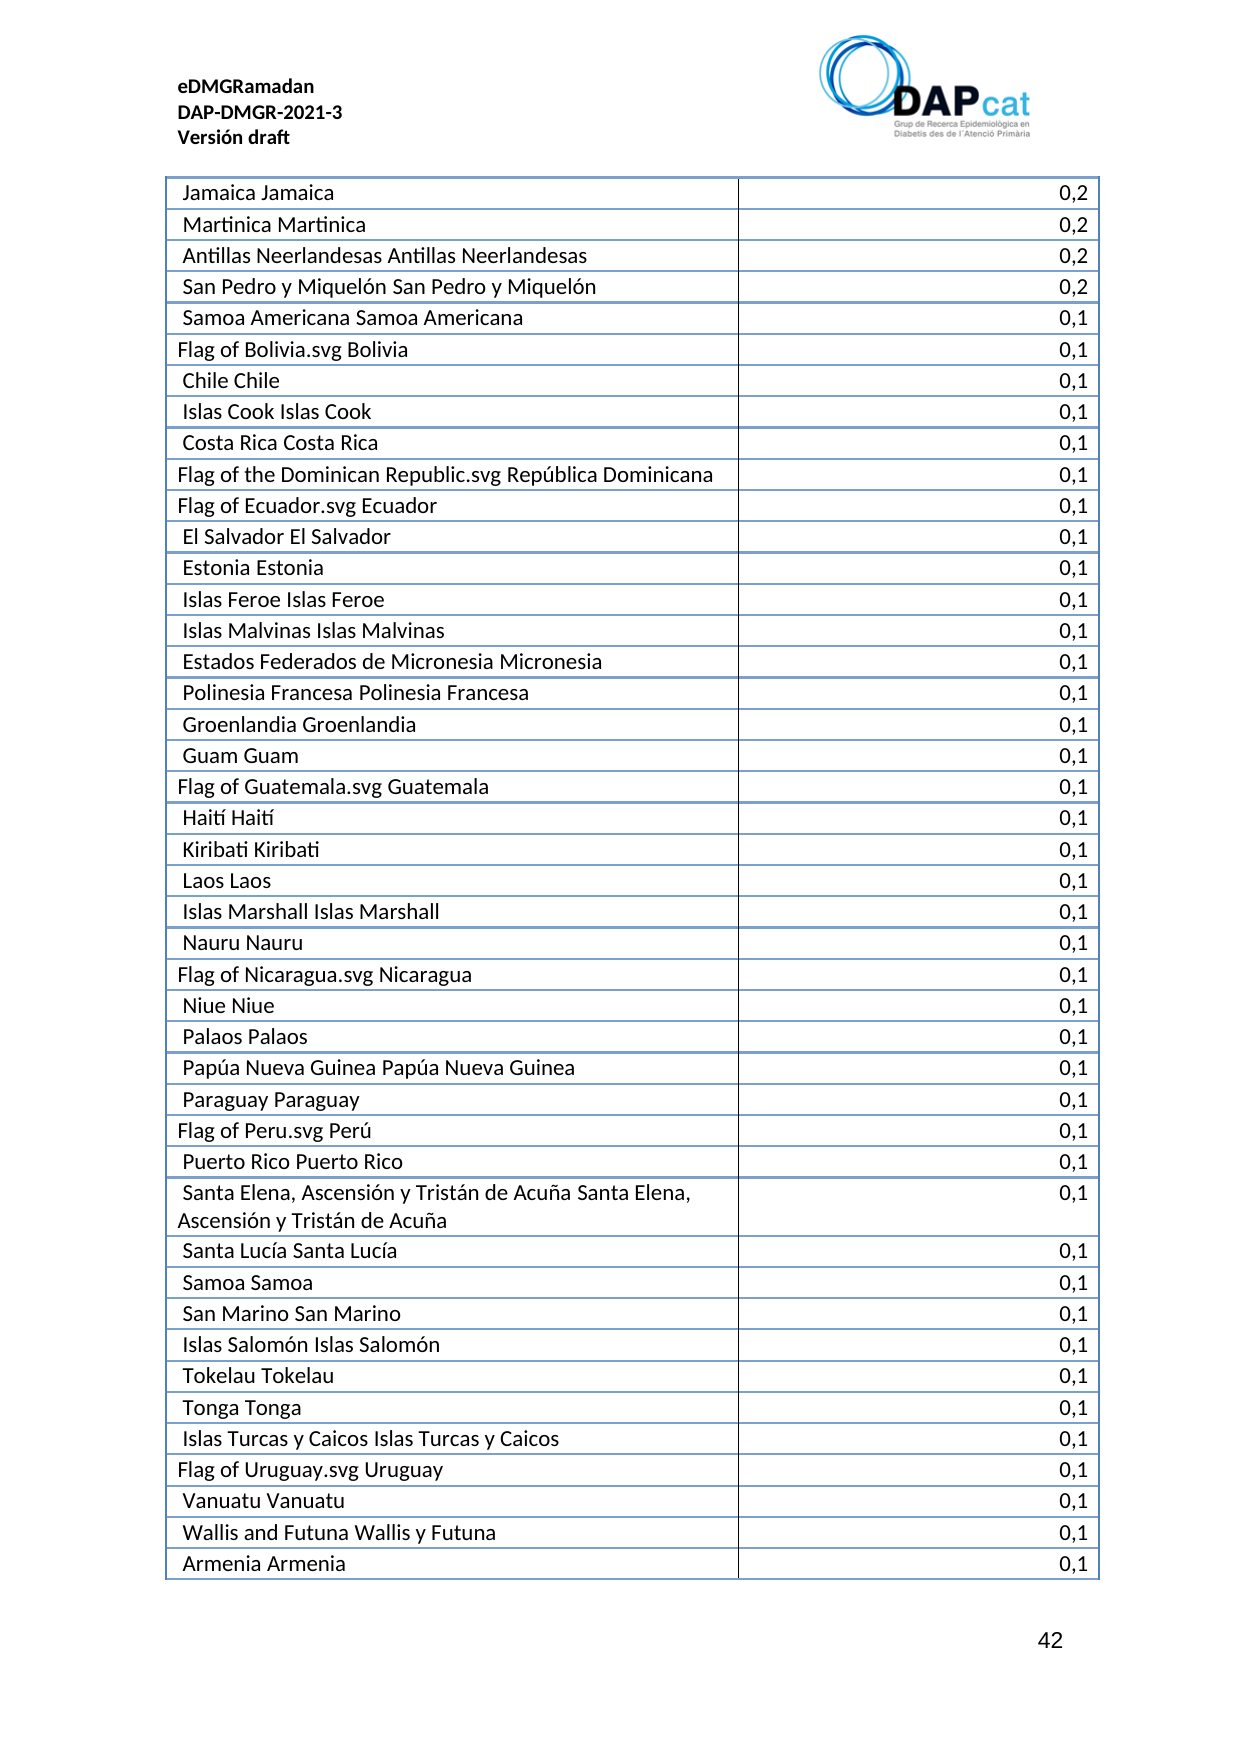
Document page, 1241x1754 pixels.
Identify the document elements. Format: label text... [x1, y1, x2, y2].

table_cell 0,1 [739, 1179, 1098, 1234]
table_cell San Marino San Marino [167, 1299, 738, 1328]
table_cell 0,1 [739, 1487, 1098, 1516]
table_cell El Salvador El Salvador [167, 522, 738, 551]
table_cell 0,1 [739, 772, 1098, 801]
table_cell Islas Marshall Islas Marshall [167, 897, 738, 926]
table_cell 0,1 [739, 710, 1098, 739]
table_cell 0,1 [739, 429, 1098, 458]
table_cell 0,1 [739, 741, 1098, 770]
table_cell 0,1 [739, 1116, 1098, 1145]
table_cell 0,1 [739, 1022, 1098, 1051]
table_cell Flag of Ecuador.svg Ecuador [167, 491, 738, 520]
table_cell Nauru Nauru [167, 929, 738, 958]
table_cell Islas Turcas y Caicos Islas Turcas y Caicos [167, 1424, 738, 1453]
table_cell Martinica Martinica [167, 210, 738, 239]
table_cell Wallis and Futuna Wallis y Futuna [167, 1518, 738, 1547]
table_cell Niue Niue [167, 991, 738, 1020]
table_cell Palaos Palaos [167, 1022, 738, 1051]
table_cell 0,1 [739, 804, 1098, 833]
table_cell 0,1 [739, 304, 1098, 333]
table_cell 0,1 [739, 1518, 1098, 1547]
table_cell Islas Feroe Islas Feroe [167, 585, 738, 614]
table_cell 0,1 [739, 366, 1098, 395]
table_cell Flag of Uruguay.svg Uruguay [167, 1455, 738, 1484]
table_cell 0,1 [739, 554, 1098, 583]
table_cell Santa Lucía Santa Lucía [167, 1237, 738, 1266]
table_cell Laos Laos [167, 866, 738, 895]
table_cell 0,1 [739, 1085, 1098, 1114]
table_cell Flag of the Dominican Republic.svg República Dominicana [167, 460, 738, 489]
table_cell Flag of Bolivia.svg Bolivia [167, 335, 738, 364]
table_cell 0,2 [739, 241, 1098, 270]
table_cell Flag of Nicaragua.svg Nicaragua [167, 960, 738, 989]
table_cell Jamaica Jamaica [167, 179, 738, 208]
table_cell 0,1 [739, 460, 1098, 489]
table_cell 0,1 [739, 866, 1098, 895]
table_cell 0,1 [739, 1549, 1098, 1578]
table_cell 0,1 [739, 1237, 1098, 1266]
table_cell 0,1 [739, 960, 1098, 989]
table_cell Kiribati Kiribati [167, 835, 738, 864]
table_cell Guam Guam [167, 741, 738, 770]
table_cell San Pedro y Miquelón San Pedro y Miquelón [167, 272, 738, 301]
table_cell Chile Chile [167, 366, 738, 395]
table_cell Islas Malvinas Islas Malvinas [167, 616, 738, 645]
table_cell Estonia Estonia [167, 554, 738, 583]
table_cell Samoa Samoa [167, 1268, 738, 1297]
picture [817, 34, 1037, 140]
table_cell Santa Elena, Ascensión y Tristán de Acuña Santa Elena, Ascensión y Tristán de Acuña [167, 1179, 738, 1234]
table_cell 0,1 [739, 585, 1098, 614]
table_cell Samoa Americana Samoa Americana [167, 304, 738, 333]
table_cell Polinesia Francesa Polinesia Francesa [167, 679, 738, 708]
table_cell Tokelau Tokelau [167, 1362, 738, 1391]
table_cell 0,2 [739, 272, 1098, 301]
table_cell Islas Cook Islas Cook [167, 397, 738, 426]
table_cell 0,1 [739, 1054, 1098, 1083]
table_cell 0,1 [739, 1268, 1098, 1297]
table_cell Puerto Rico Puerto Rico [167, 1147, 738, 1176]
table_cell Tonga Tonga [167, 1393, 738, 1422]
table_cell Paraguay Paraguay [167, 1085, 738, 1114]
table_cell Groenlandia Groenlandia [167, 710, 738, 739]
table_cell 0,1 [739, 1455, 1098, 1484]
table_cell 0,1 [739, 1147, 1098, 1176]
table_cell Armenia Armenia [167, 1549, 738, 1578]
table_cell Haití Haití [167, 804, 738, 833]
table_cell 0,1 [739, 1299, 1098, 1328]
table_cell 0,1 [739, 991, 1098, 1020]
table_cell 0,1 [739, 616, 1098, 645]
table_cell 0,1 [739, 1393, 1098, 1422]
table_cell 0,2 [739, 210, 1098, 239]
table_cell Costa Rica Costa Rica [167, 429, 738, 458]
table_cell 0,2 [739, 179, 1098, 208]
table_cell Antillas Neerlandesas Antillas Neerlandesas [167, 241, 738, 270]
table_cell Flag of Peru.svg Perú [167, 1116, 738, 1145]
table_cell Islas Salomón Islas Salomón [167, 1330, 738, 1359]
table_cell 0,1 [739, 491, 1098, 520]
table_cell 0,1 [739, 929, 1098, 958]
table_cell Papúa Nueva Guinea Papúa Nueva Guinea [167, 1054, 738, 1083]
table_cell Vanuatu Vanuatu [167, 1487, 738, 1516]
table_cell 0,1 [739, 835, 1098, 864]
table_cell Estados Federados de Micronesia Micronesia [167, 647, 738, 676]
table_cell 0,1 [739, 1424, 1098, 1453]
table_cell 0,1 [739, 1330, 1098, 1359]
table_cell 0,1 [739, 1362, 1098, 1391]
table_cell 0,1 [739, 897, 1098, 926]
table_cell 0,1 [739, 397, 1098, 426]
table_cell 0,1 [739, 647, 1098, 676]
table_cell 0,1 [739, 679, 1098, 708]
table_cell 0,1 [739, 335, 1098, 364]
table_cell Flag of Guatemala.svg Guatemala [167, 772, 738, 801]
table_cell 0,1 [739, 522, 1098, 551]
